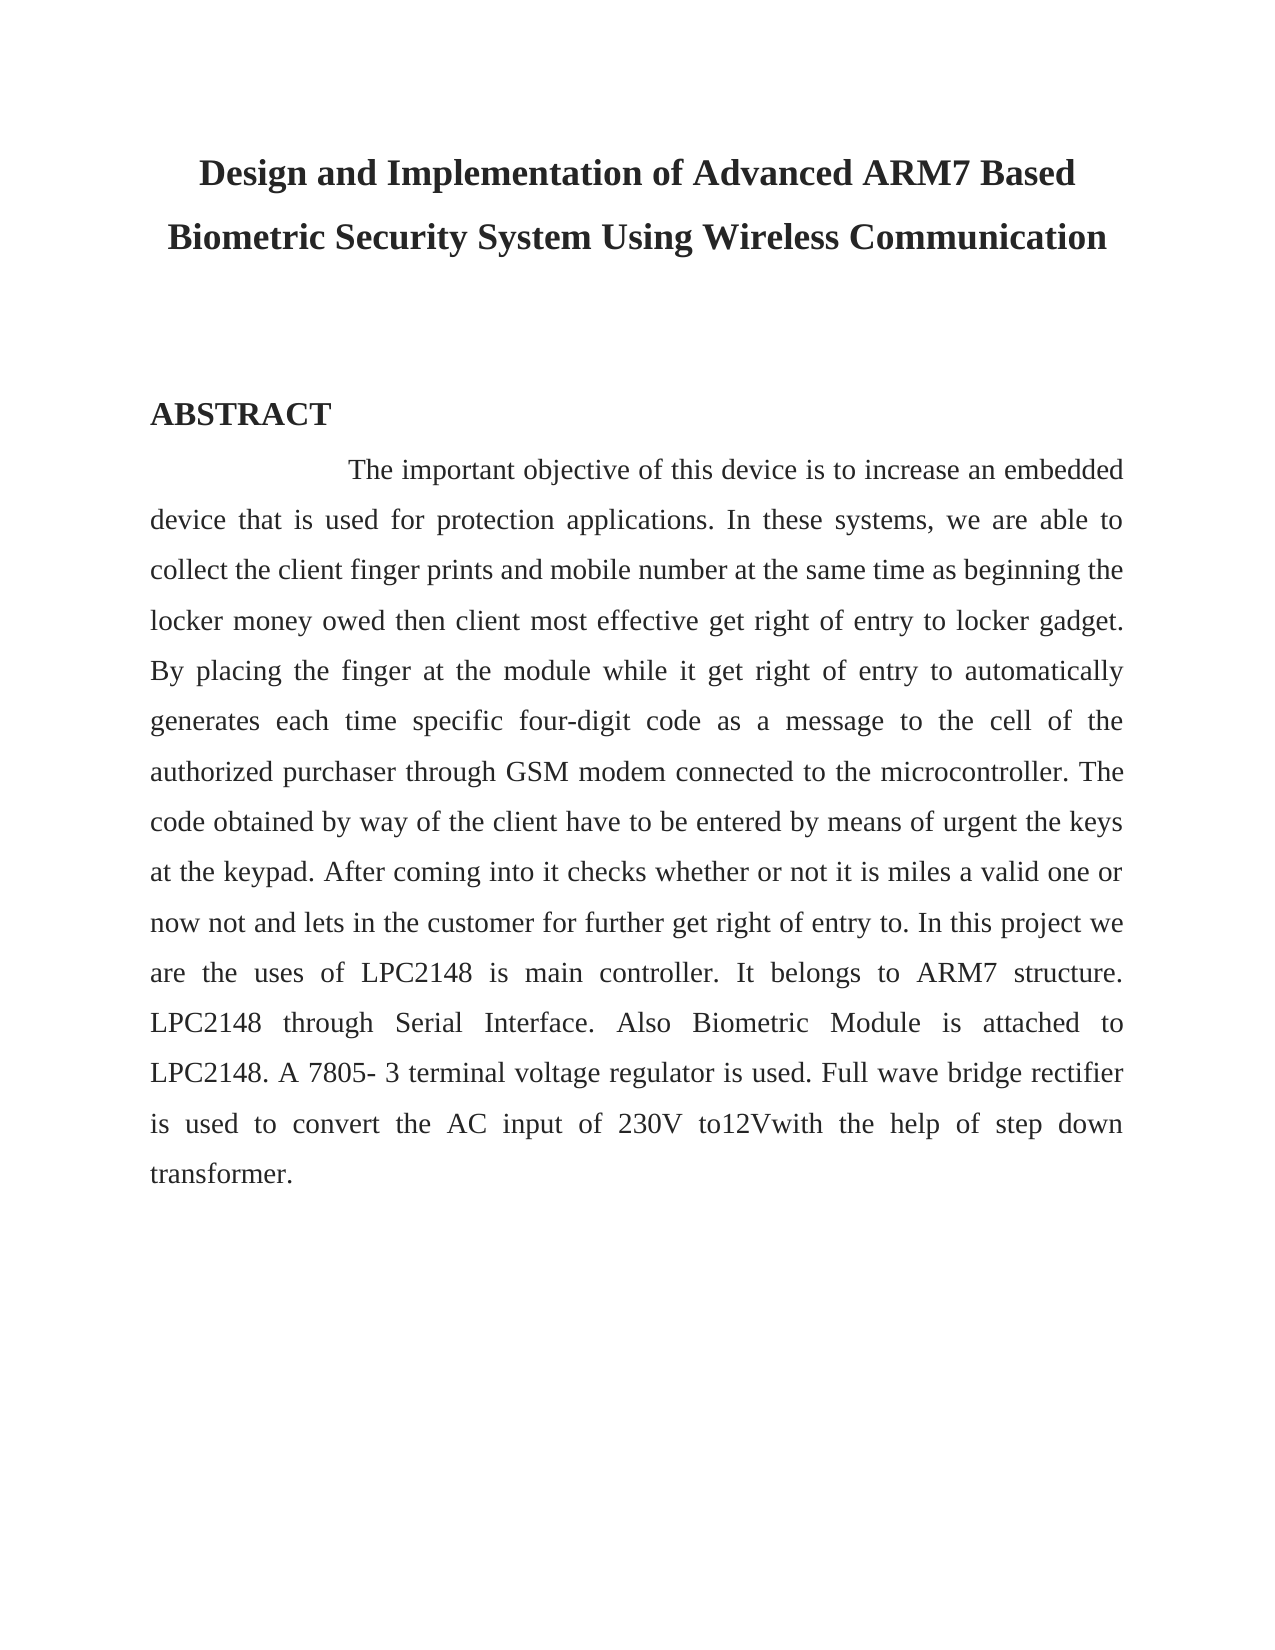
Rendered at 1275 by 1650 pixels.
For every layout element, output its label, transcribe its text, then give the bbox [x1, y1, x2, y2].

text ABSTRACT [150, 394, 1125, 433]
text The important objective of this device is to increase an embedded device that is used for protection applications. In these systems, we are able to collect the client finger prints and mobile number at the same time as beginning the locker money owed then client most effective get right of entry to locker gadget. By placing the finger at the module while it get right of entry to automatically generates each time specific four-digit code as a message to the cell of the authorized purchaser through GSM modem connected to the microcontroller. The code obtained by way of the client have to be entered by means of urgent the keys at the keypad. After coming into it checks whether or not it is miles a valid one or now not and lets in the customer for further get right of entry to. In this project we are the uses of LPC2148 is main controller. It belongs to ARM7 structure. LPC2148 through Serial Interface. Also Biometric Module is attached to LPC2148. A 7805- 3 terminal voltage regulator is used. Full wave bridge rectifier is used to convert the AC input of 230V to12Vwith the help of step down transformer. [150, 452, 1125, 1190]
text Design and Implementation of Advanced ARM7 Based Biometric Security System Using Wireless Communication [150, 150, 1125, 258]
